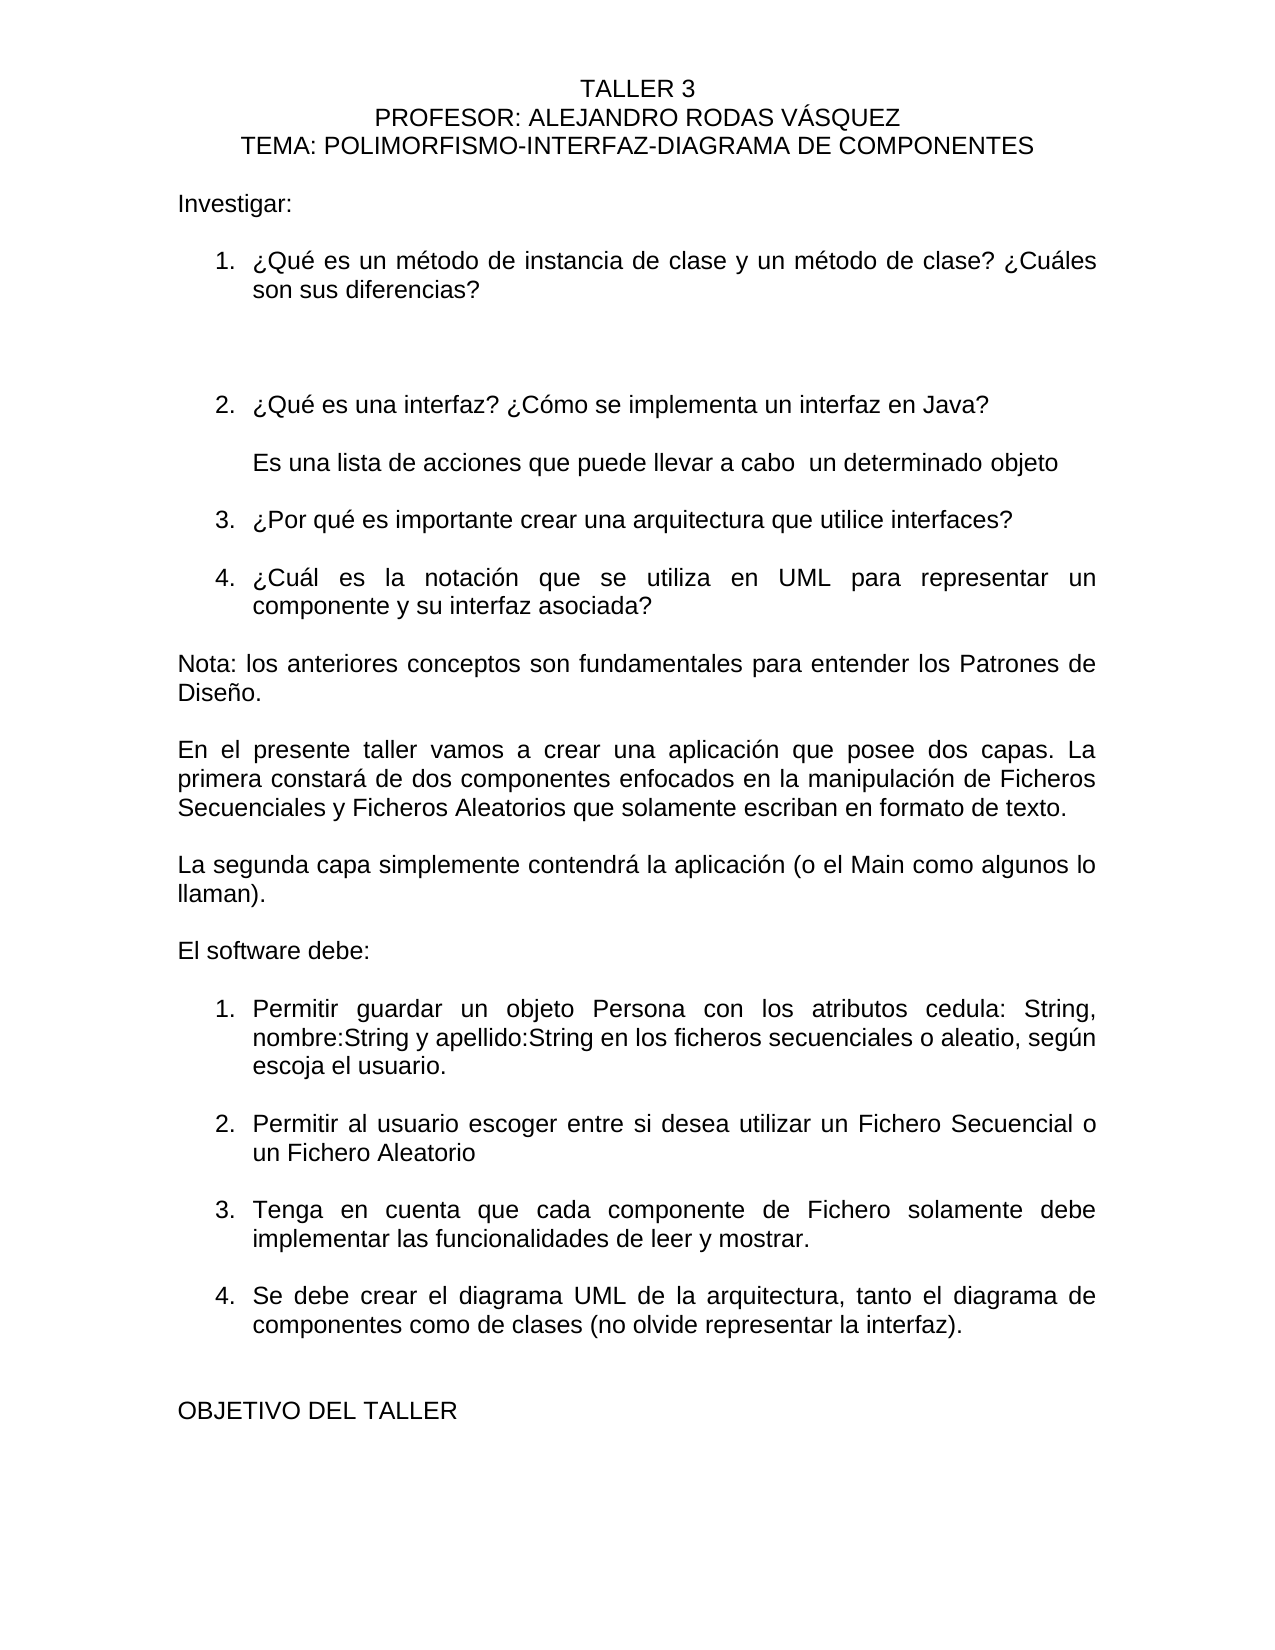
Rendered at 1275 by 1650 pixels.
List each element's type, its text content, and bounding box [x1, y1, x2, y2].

text La segunda capa simplemente contendrá la aplicación (o el Main como algunos lo llaman). [177, 850, 1098, 907]
list Permitir guardar un objeto Persona con los atributos cedula: String, nombre:String y apellido:String en los ficheros secuenciales o aleatio, según escoja el usuario. [215, 994, 1098, 1080]
list ¿Qué es una interfaz? ¿Cómo se implementa un interfaz en Java? [215, 390, 1098, 419]
list ¿Por qué es importante crear una arquitectura que utilice interfaces? [215, 505, 1098, 534]
list Es una lista de acciones que puede llevar a cabo un determinado objeto [252, 447, 1098, 476]
text Nota: los anteriores conceptos son fundamentales para entender los Patrones de Diseño. [177, 649, 1098, 706]
text OBJETIVO DEL TALLER [177, 1396, 1098, 1425]
list Se debe crear el diagrama UML de la arquitectura, tanto el diagrama de componentes como de clases (no olvide representar la interfaz). [215, 1281, 1098, 1339]
text En el presente taller vamos a crear una aplicación que posee dos capas. La primera constará de dos componentes enfocados en la manipulación de Ficheros Secuenciales y Ficheros Aleatorios que solamente escriban en formato de texto. [177, 735, 1098, 821]
list ¿Qué es un método de instancia de clase y un método de clase? ¿Cuáles son sus diferencias? [215, 246, 1098, 304]
list Tenga en cuenta que cada componente de Fichero solamente debe implementar las funcionalidades de leer y mostrar. [215, 1195, 1098, 1252]
text El software debe: [177, 936, 1098, 965]
text Investigar: [177, 189, 1098, 217]
list Permitir al usuario escoger entre si desea utilizar un Fichero Secuencial o un Fichero Aleatorio [215, 1109, 1098, 1166]
list ¿Cuál es la notación que se utiliza en UML para representar un componente y su interfaz asociada? [215, 562, 1098, 620]
